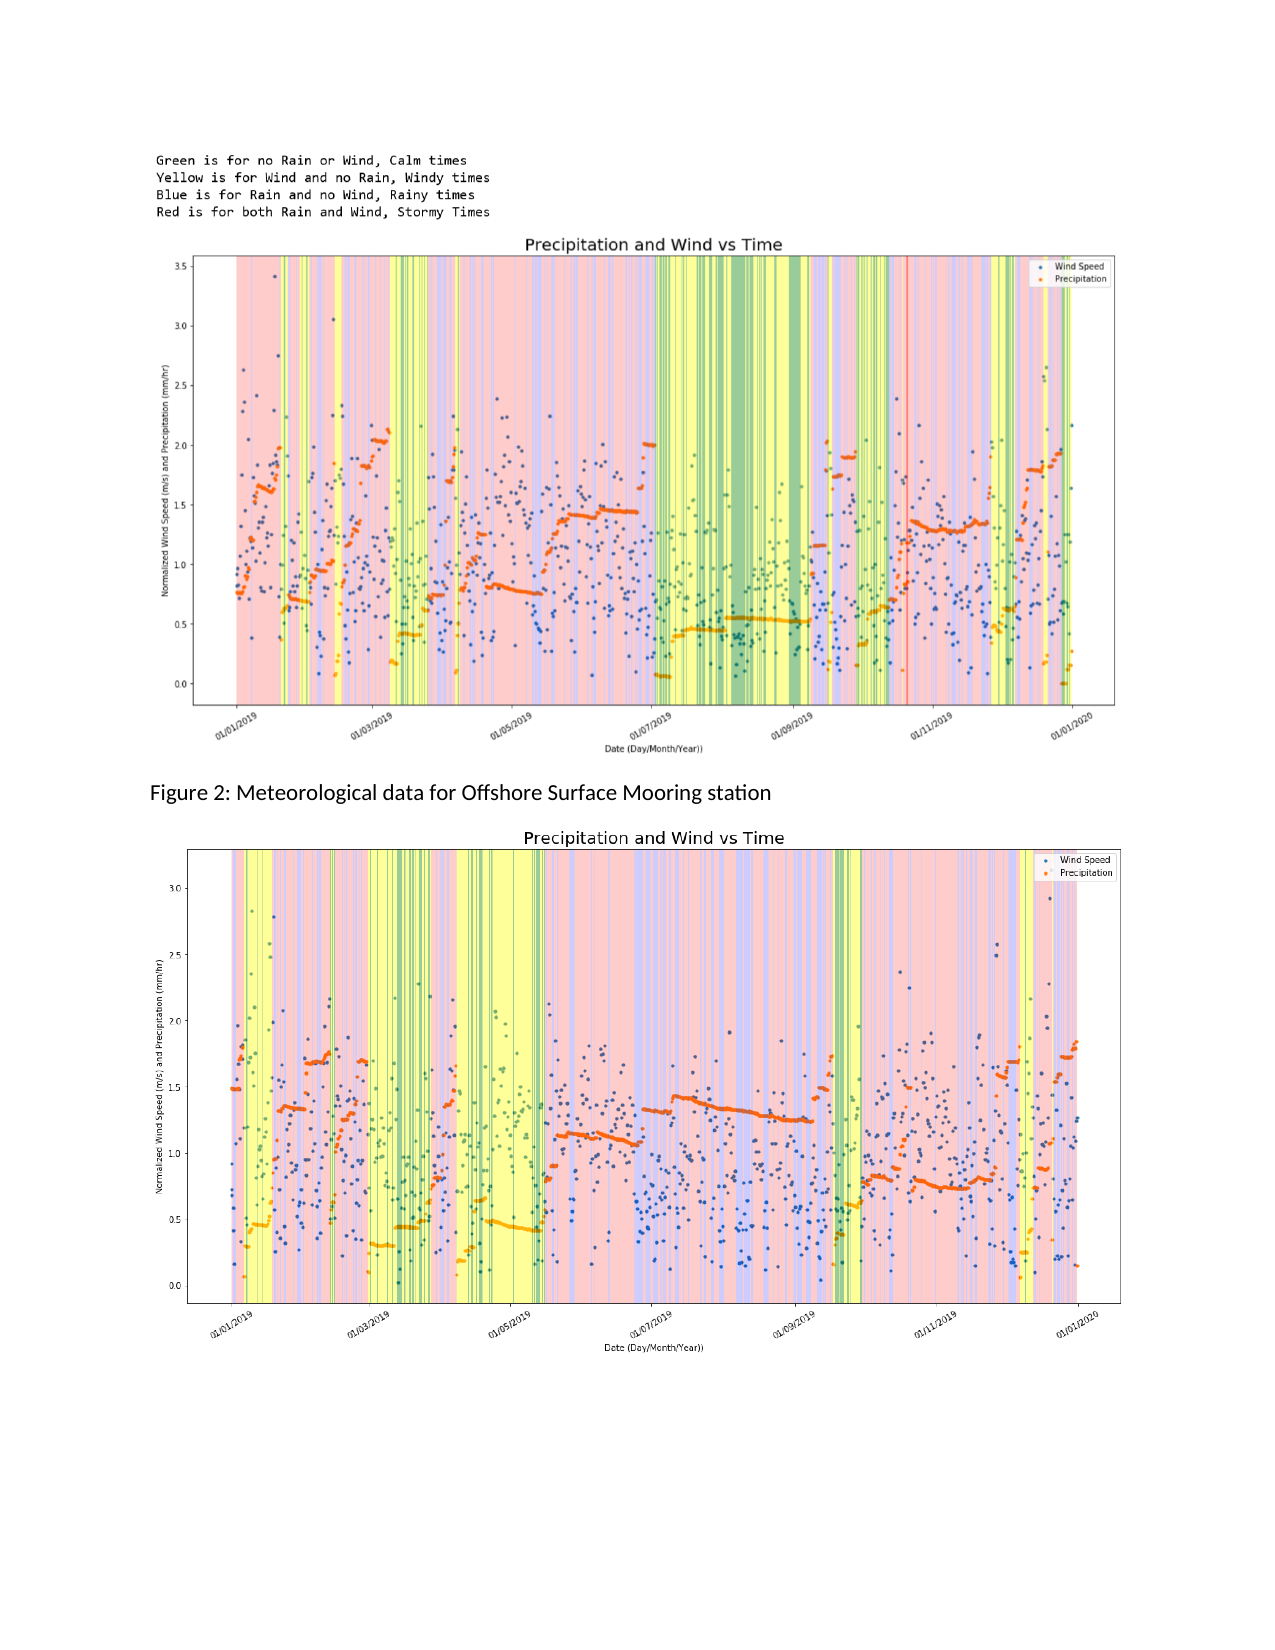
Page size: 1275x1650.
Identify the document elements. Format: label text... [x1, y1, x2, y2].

picture [150, 825, 1125, 1358]
picture [150, 150, 1125, 760]
text Figure 2: Meteorological data for Offshore Surface Mooring station [150, 778, 1125, 806]
